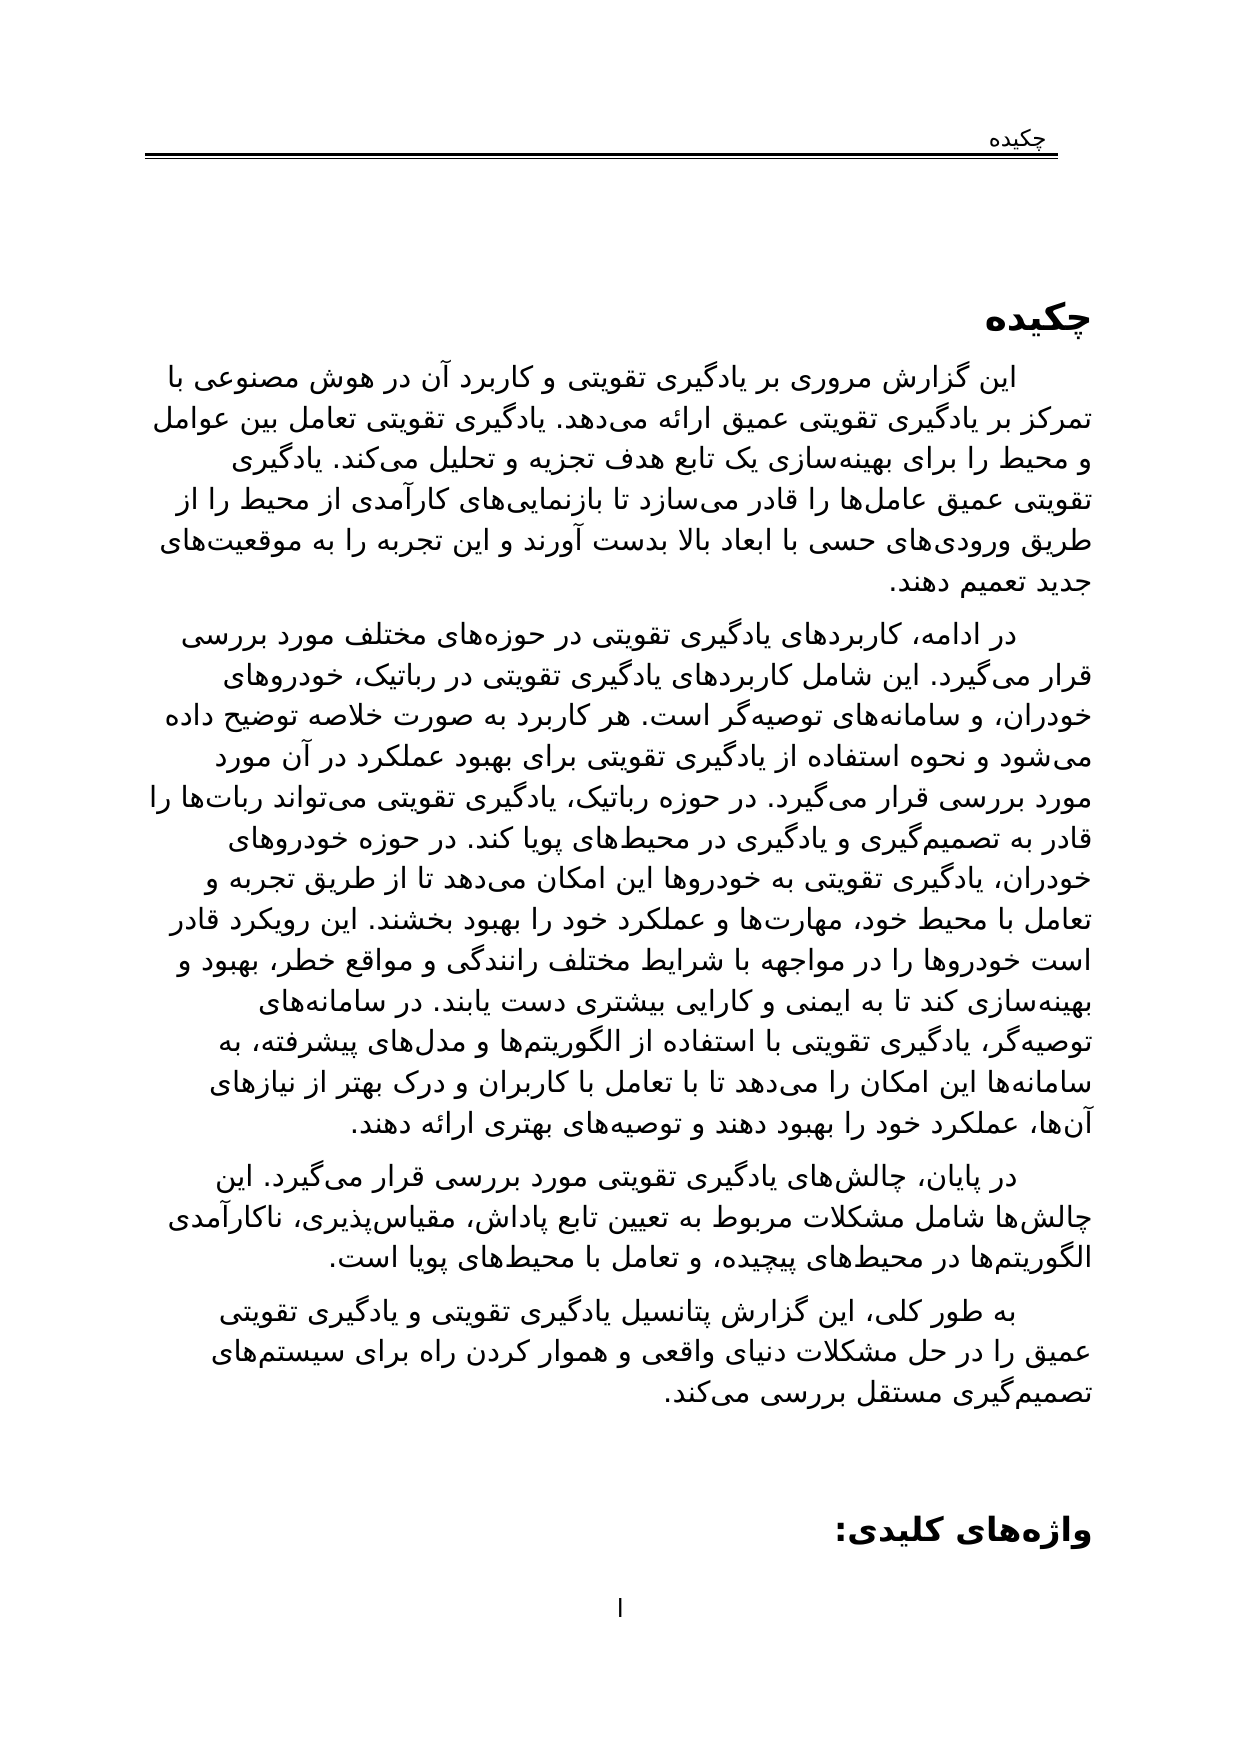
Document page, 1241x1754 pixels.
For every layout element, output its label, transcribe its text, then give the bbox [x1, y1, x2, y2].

title واژه‌های کلیدی: [148, 1510, 1092, 1549]
text به طور کلی، این گزارش پتانسیل یادگیری تقویتی و یادگیری تقویتی عمیق را در حل مشکلات دنیای واقعی و هموار کردن راه برای سیستم‌های تصمیم‌گیری مستقل بررسی می‌کند. [148, 1294, 1092, 1409]
subtitle چكيده [148, 296, 1092, 339]
text در ادامه، کاربردهای یادگیری تقویتی در حوزه‌های مختلف مورد بررسی قرار می‌گیرد. این شامل کاربردهای یادگیری تقویتی در رباتیک، خودرو‌های خودران، و سامانه‌های توصیه‌گر است. هر کاربرد به صورت خلاصه توضیح داده می‌شود و نحوه استفاده از یادگیری تقویتی برای بهبود عملکرد در آن مورد مورد بررسی قرار می‌گیرد. در حوزه رباتیک، یادگیری تقویتی می‌تواند ربات‌ها را قادر به تصمیم‌گیری و یادگیری در محیط‌های پویا کند. در حوزه خودروهای خودران، یادگیری تقویتی به خودروها این امکان می‌دهد تا از طریق تجربه و تعامل با محیط خود، مهارت‌ها و عملکرد خود را بهبود بخشند. این رویکرد قادر است خودروها را در مواجهه با شرایط مختلف رانندگی و مواقع خطر، بهبود و بهینه‌سازی کند تا به ایمنی و کارایی بیشتری دست یابند. در سامانه‌های توصیه‌گر، یادگیری تقویتی با استفاده از الگوریتم‌ها و مدل‌های پیشرفته، به سامانه‌ها این امکان را می‌دهد تا با تعامل با کاربران و درک بهتر از نیازهای آن‌ها، عملکرد خود را بهبود دهند و توصیه‌های بهتری ارائه دهند. [148, 617, 1092, 1140]
text در پایان، چالش‌های یادگیری تقویتی مورد بررسی قرار می‌گیرد. این چالش‌ها شامل مشکلات مربوط به تعیین تابع پاداش، مقیاس‌پذیری، ناکارآمدی الگوریتم‌ها در محیط‌های پیچیده، و تعامل با محیط‌های پویا است. [148, 1159, 1092, 1275]
text این گزارش مروری بر یادگیری تقویتی و کاربرد آن در هوش مصنوعی با تمرکز بر یادگیری تقویتی عمیق ارائه می‌دهد. یادگیری تقویتی تعامل بین عوامل و محیط را برای بهینه‌سازی یک تابع هدف تجزیه و تحلیل می‌کند. یادگیری تقویتی عمیق عامل‌ها را قادر می‌سازد تا بازنمایی‌های کارآمدی از محیط را از طریق ورودی‌های حسی با ابعاد بالا بدست آورند و این تجربه را به موقعیت‌های جدید تعمیم دهند. [148, 360, 1092, 598]
